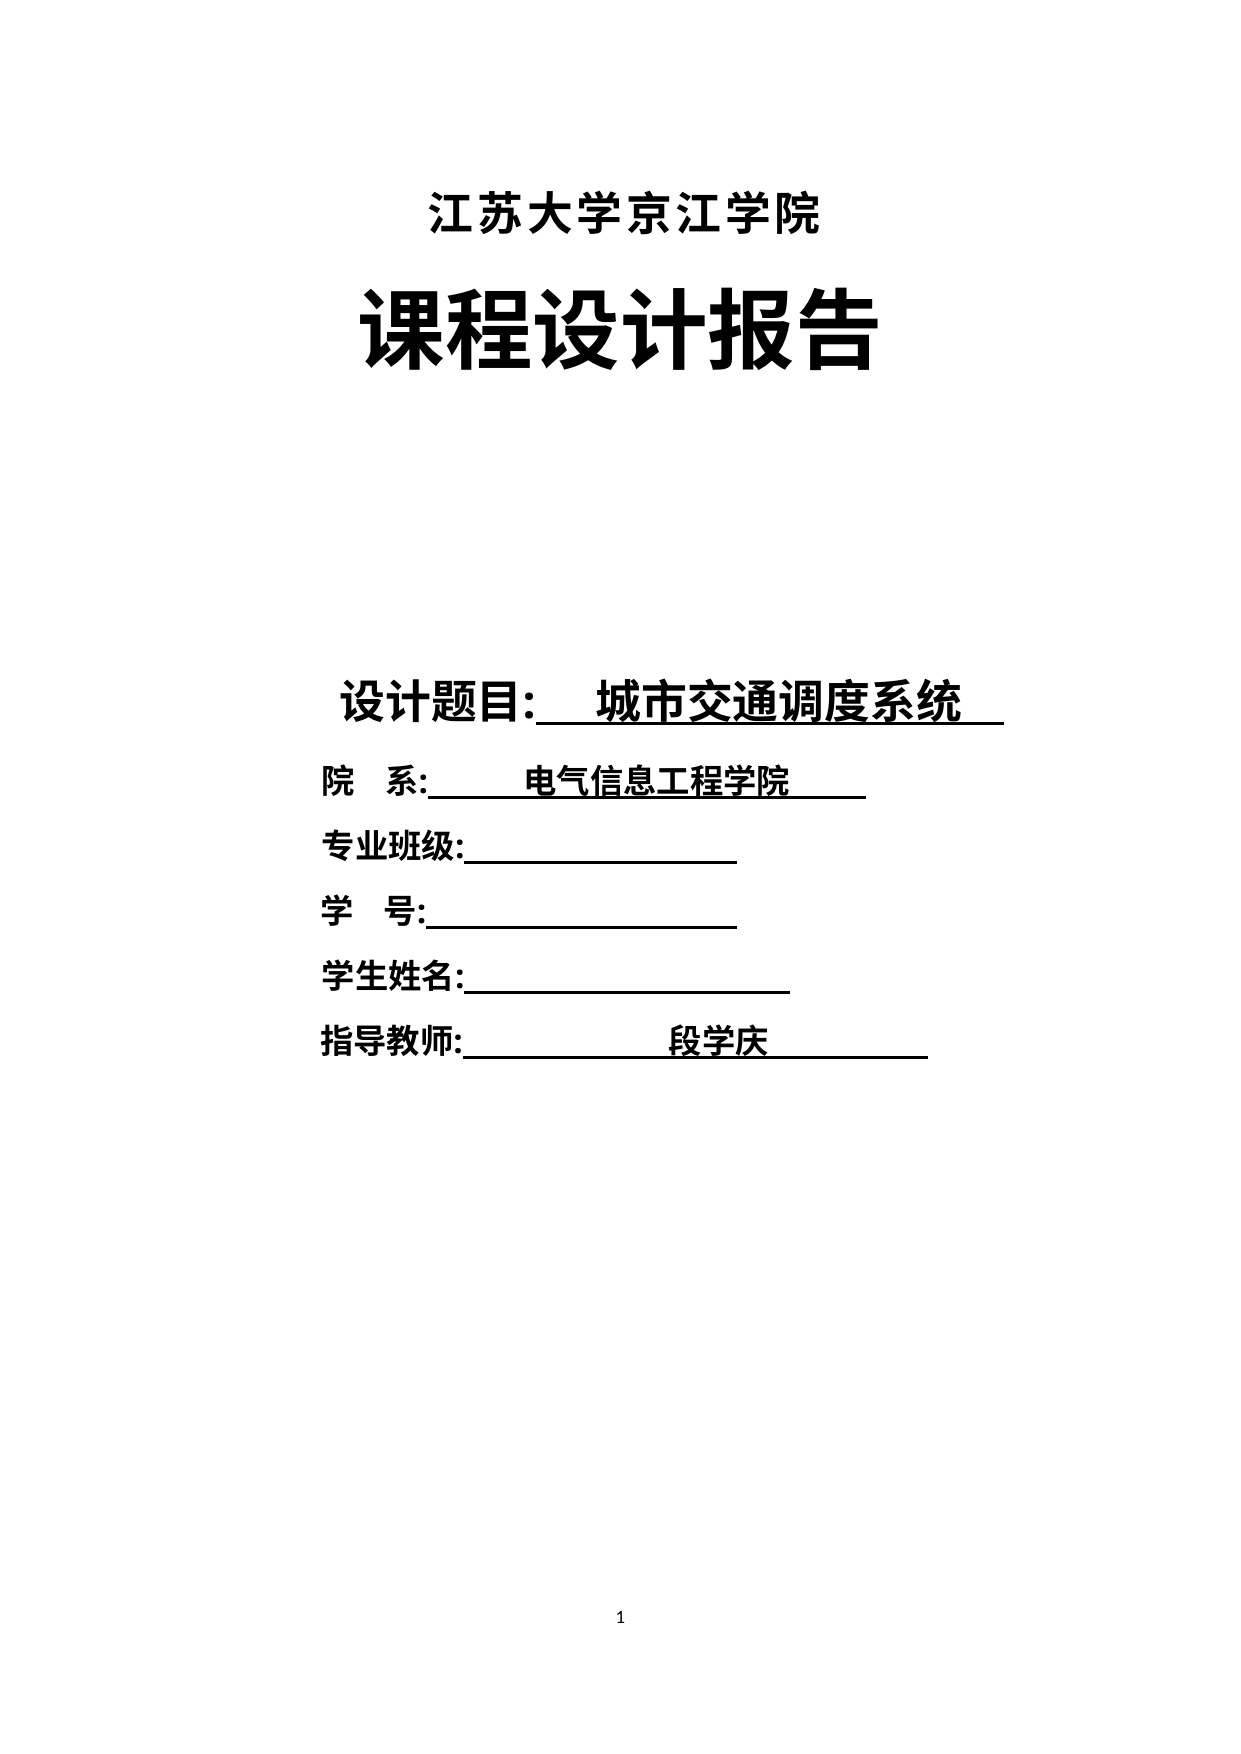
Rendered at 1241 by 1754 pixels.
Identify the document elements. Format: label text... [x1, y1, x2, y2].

text 设计题目: 城市交通调度系统 [187, 649, 1053, 747]
text 学 号: [187, 877, 1053, 942]
text 指导教师: 段学庆 [187, 1007, 1053, 1072]
text 院 系: 电气信息工程学院 [187, 747, 1053, 812]
text 学生姓名: [187, 942, 1053, 1007]
text 课程设计报告 [187, 259, 1053, 389]
text 江苏大学京江学院 [187, 162, 1053, 259]
text 专业班级: [187, 812, 1053, 877]
